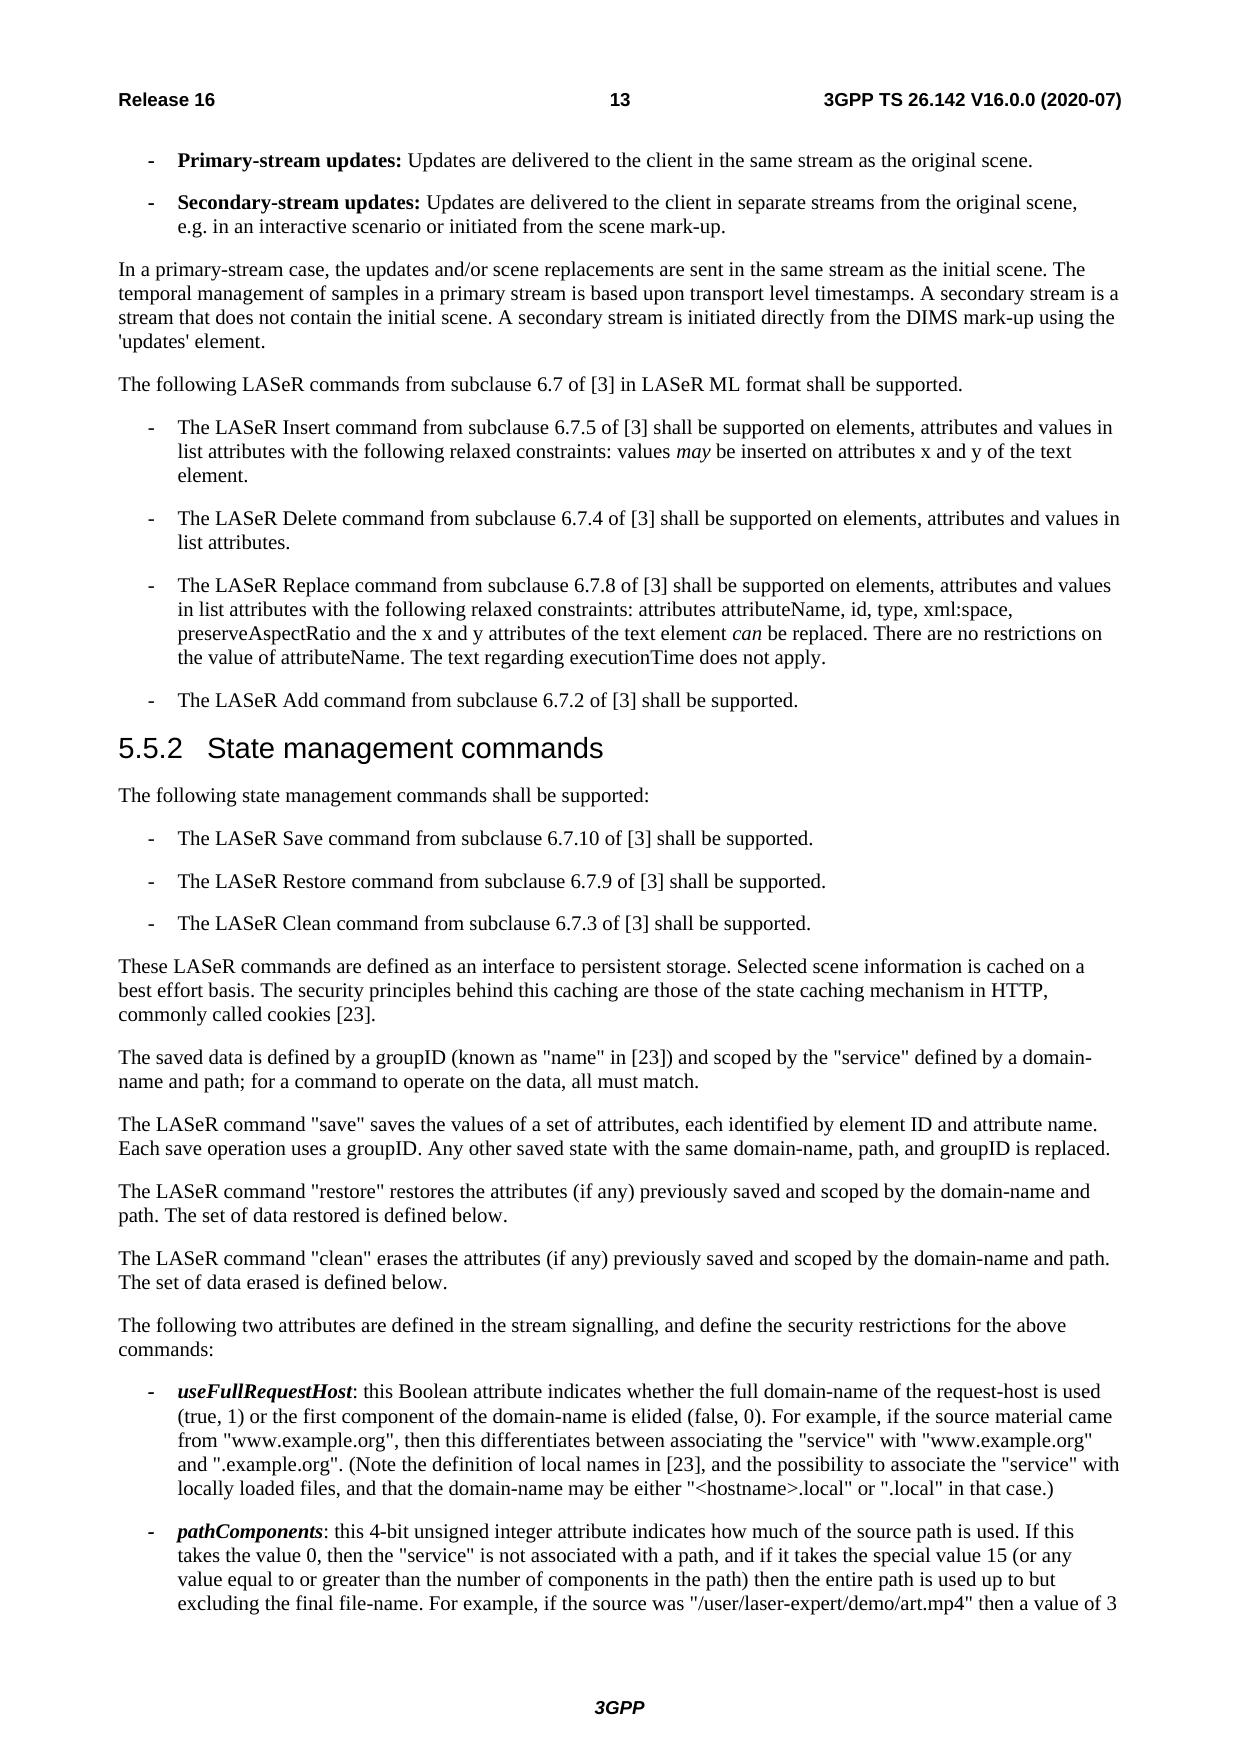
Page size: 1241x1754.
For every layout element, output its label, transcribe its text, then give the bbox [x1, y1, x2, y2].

text - The LASeR Insert command from subclause 6.7.5 of [3] shall be supported on elements, attributes and values in list attributes with the following relaxed constraints: values may be inserted on attributes x and y of the text element. [148, 415, 1122, 487]
text - The LASeR Restore command from subclause 6.7.9 of [3] shall be supported. [148, 868, 1122, 893]
text - useFullRequestHost: this Boolean attribute indicates whether the full domain-name of the request-host is used (true, 1) or the first component of the domain-name is elided (false, 0). For example, if the source material came from "www.example.org", then this differentiates between associating the "service" with "www.example.org" and ".example.org". (Note the definition of local names in [23], and the possibility to associate the "service" with locally loaded files, and that the domain-name may be either "<hostname>.local" or ".local" in that case.) [148, 1379, 1122, 1500]
text The LASeR command "restore" restores the attributes (if any) previously saved and scoped by the domain-name and path. The set of data restored is defined below. [118, 1179, 1122, 1227]
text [148, 1518, 1122, 1615]
text - The LASeR Clean command from subclause 6.7.3 of [3] shall be supported. [148, 911, 1122, 935]
text The saved data is defined by a groupID (known as "name" in [23]) and scoped by the "service" defined by a domain-name and path; for a command to operate on the data, all must match. [118, 1045, 1122, 1093]
text The following LASeR commands from subclause 6.7 of [3] in LASeR ML format shall be supported. [118, 372, 1122, 396]
text In a primary-stream case, the updates and/or scene replacements are sent in the same stream as the initial scene. The temporal management of samples in a primary stream is based upon transport level timestamps. A secondary stream is a stream that does not contain the initial scene. A secondary stream is initiated directly from the DIMS mark-up using the 'updates' element. [118, 257, 1122, 353]
text The LASeR command "clean" erases the attributes (if any) previously saved and scoped by the domain-name and path. The set of data erased is defined below. [118, 1246, 1122, 1294]
text - The LASeR Add command from subclause 6.7.2 of [3] shall be supported. [148, 688, 1122, 712]
subtitle 5.5.2 State management commands [118, 731, 1122, 764]
text - The LASeR Replace command from subclause 6.7.8 of [3] shall be supported on elements, attributes and values in list attributes with the following relaxed constraints: attributes attributeName, id, type, xml:space, preserveAspectRatio and the x and y attributes of the text element can be replaced. There are no restrictions on the value of attributeName. The text regarding executionTime does not apply. [148, 573, 1122, 669]
text The following two attributes are defined in the stream signalling, and define the security restrictions for the above commands: [118, 1313, 1122, 1361]
text The LASeR command "save" saves the values of a set of attributes, each identified by element ID and attribute name. Each save operation uses a groupID. Any other saved state with the same domain-name, path, and groupID is replaced. [118, 1112, 1122, 1160]
text - The LASeR Save command from subclause 6.7.10 of [3] shall be supported. [148, 826, 1122, 850]
text These LASeR commands are defined as an interface to persistent storage. Selected scene information is cached on a best effort basis. The security principles behind this caching are those of the state caching mechanism in HTTP, commonly called cookies [23]. [118, 954, 1122, 1026]
text - Primary-stream updates: Updates are delivered to the client in the same stream as the original scene. [148, 147, 1122, 172]
text The following state management commands shall be supported: [118, 783, 1122, 807]
text - The LASeR Delete command from subclause 6.7.4 of [3] shall be supported on elements, attributes and values in list attributes. [148, 506, 1122, 554]
text - Secondary-stream updates: Updates are delivered to the client in separate streams from the original scene, e.g. in an interactive scenario or initiated from the scene mark-up. [148, 190, 1122, 238]
